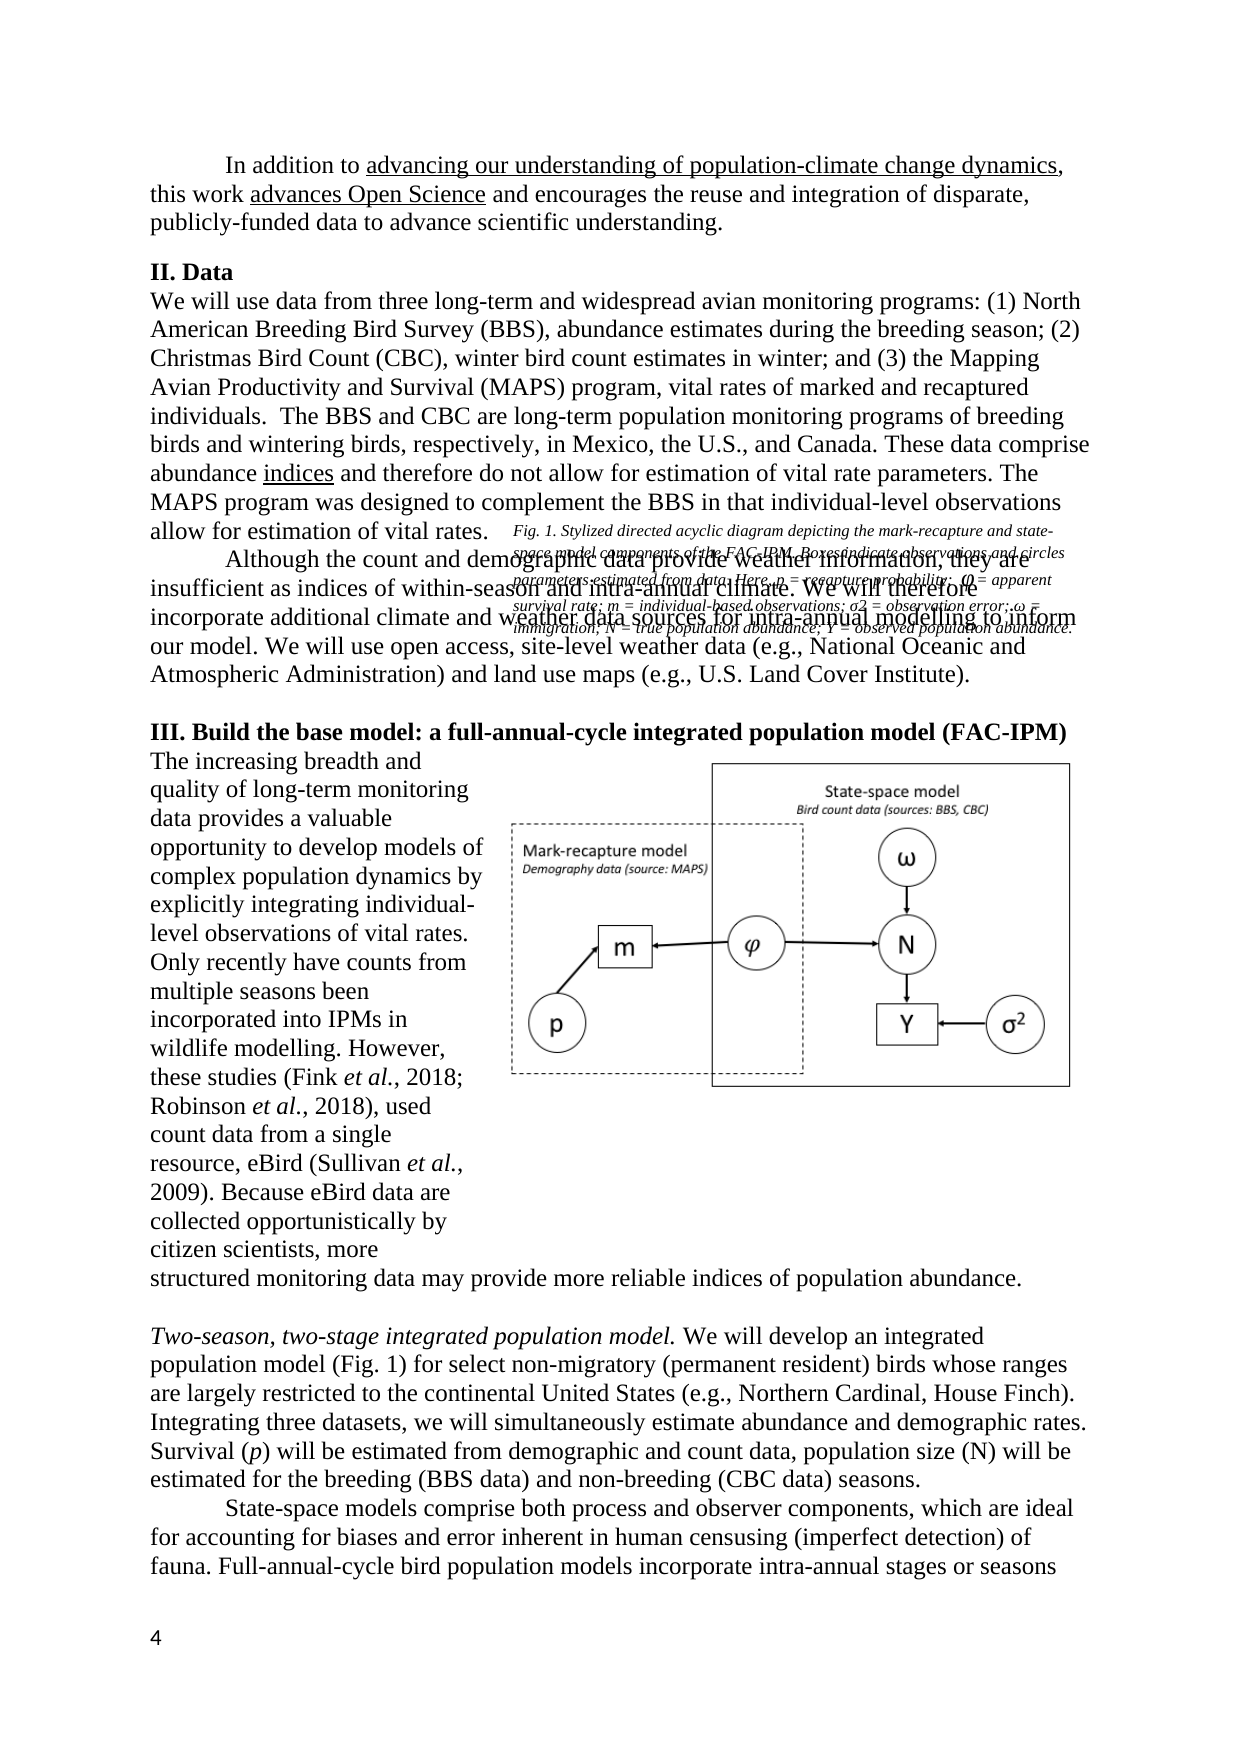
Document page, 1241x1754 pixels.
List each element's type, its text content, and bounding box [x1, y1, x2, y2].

text III. Build the base model: a full-annual-cycle integrated population model (FAC-IPM) [150, 717, 1090, 746]
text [150, 1493, 1090, 1579]
text Although the count and demographic data provide weather information, they are insufficient as indices of within-season and intra-annual climate. We will therefore incorporate additional climate and weather data sources for intra-annual modelling to inform our model. We will use open access, site-level weather data (e.g., National Oceanic and Atmospheric Administration) and land use maps (e.g., U.S. Land Cover Institute). [150, 544, 1090, 688]
text II. Data [150, 257, 1090, 286]
text We will use data from three long-term and widespread avian monitoring programs: (1) North American Breeding Bird Survey (BBS), abundance estimates during the breeding season; (2) Christmas Bird Count (CBC), winter bird count estimates in winter; and (3) the Mapping Avian Productivity and Survival (MAPS) program, vital rates of marked and recaptured individuals. The BBS and CBC are long-term population monitoring programs of breeding birds and wintering birds, respectively, in Mexico, the U.S., and Canada. These data comprise abundance indices and therefore do not allow for estimation of vital rate parameters. The MAPS program was designed to complement the BBS in that individual-level observations allow for estimation of vital rates. [150, 286, 1090, 544]
text Two-season, two-stage integrated population model. We will develop an integrated population model (Fig. 1) for select non-migratory (permanent resident) birds whose ranges are largely restricted to the continental United States (e.g., Northern Cardinal, House Finch). Integrating three datasets, we will simultaneously estimate abundance and demographic rates. Survival (p) will be estimated from demographic and count data, population size (N) will be estimated for the breeding (BBS data) and non-breeding (CBC data) seasons. [150, 1321, 1090, 1493]
text In addition to advancing our understanding of population-climate change dynamics, this work advances Open Science and encourages the reuse and integration of disparate, publicly-funded data to advance scientific understanding. [150, 150, 1090, 236]
picture [502, 751, 1079, 1103]
